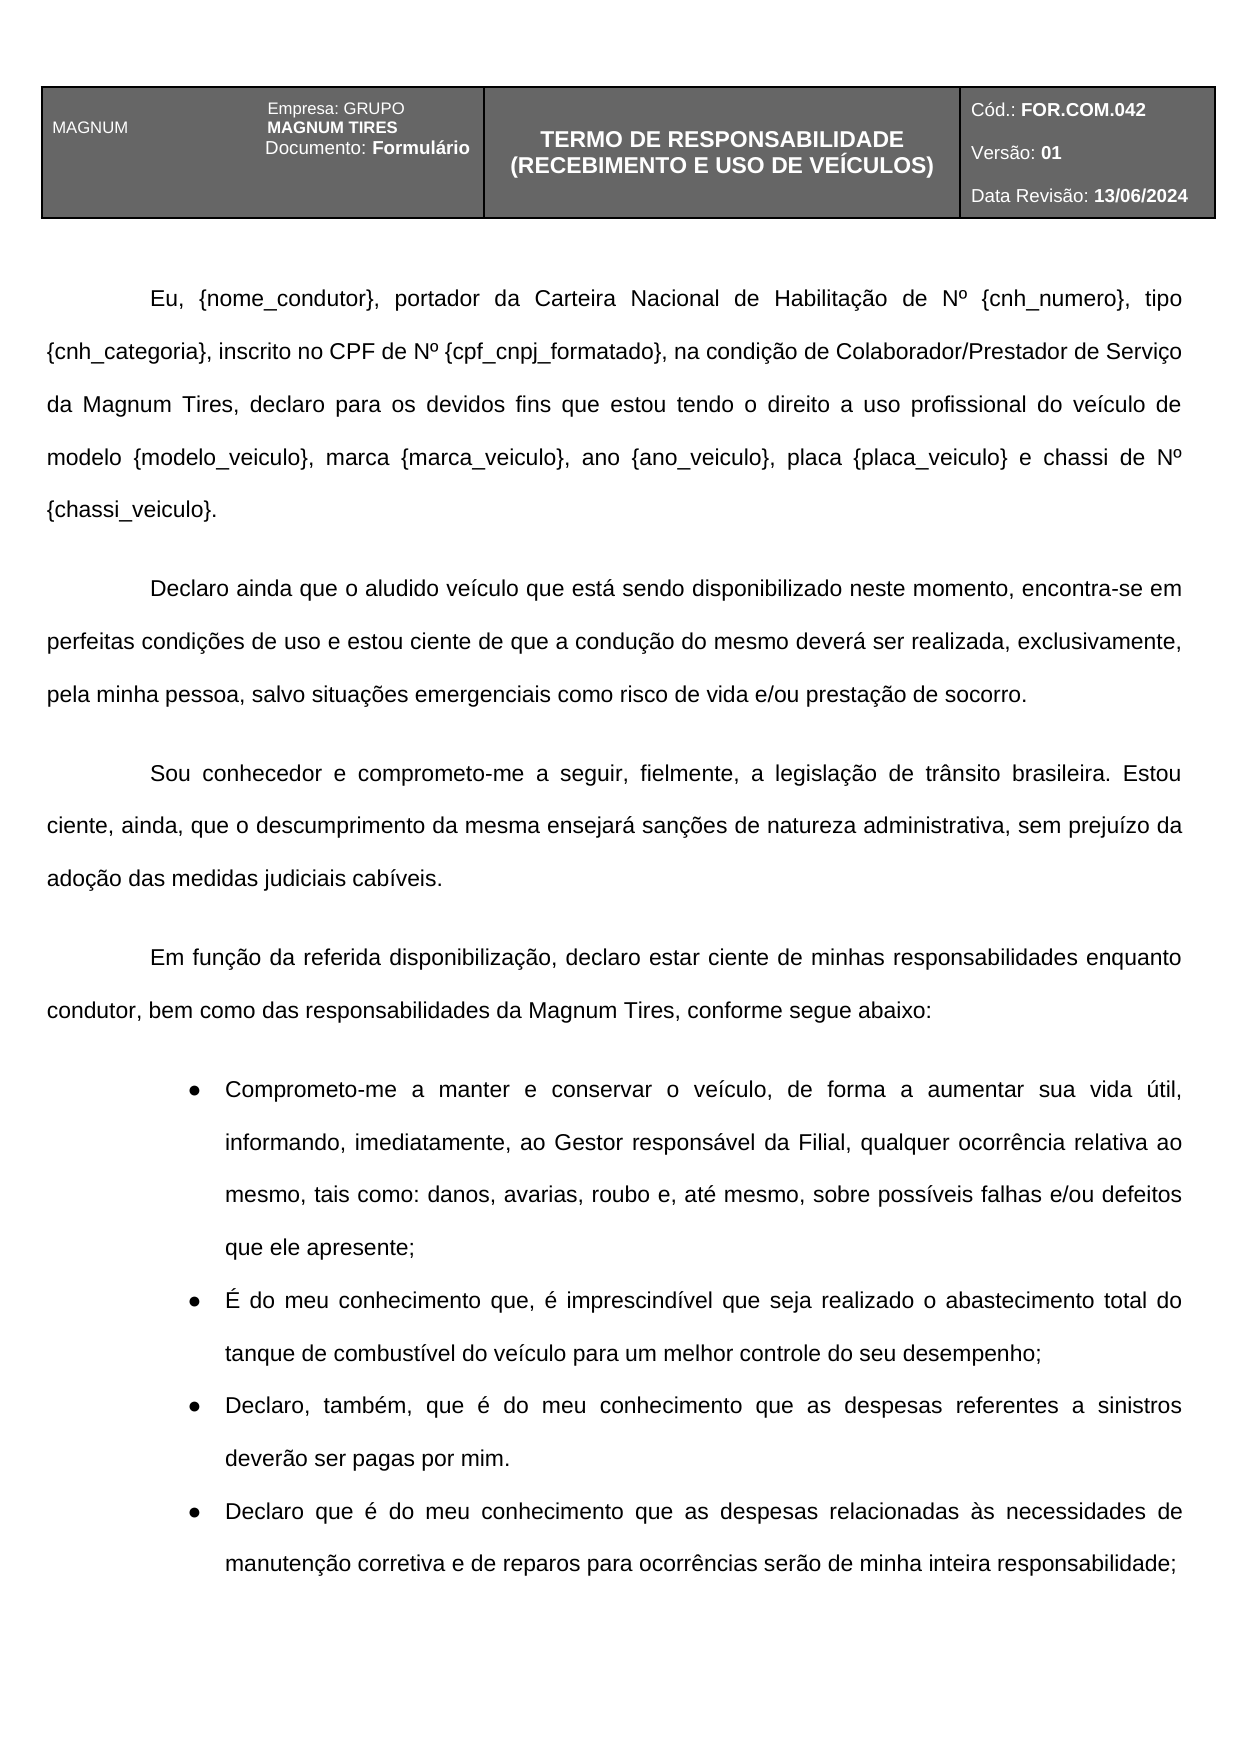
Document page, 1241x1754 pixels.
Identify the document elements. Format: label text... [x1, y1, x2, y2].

list Declaro, também, que é do meu conhecimento que as despesas referentes a sinistros deverão ser pagas por mim. [187, 1392, 1183, 1471]
list Declaro que é do meu conhecimento que as despesas relacionadas às necessidades de manutenção corretiva e de reparos para ocorrências serão de minha inteira responsabilidade; [187, 1498, 1183, 1577]
text Sou conhecedor e comprometo-me a seguir, fielmente, a legislação de trânsito brasileira. Estou ciente, ainda, que o descumprimento da mesma ensejará sanções de natureza administrativa, sem prejuízo da adoção das medidas judiciais cabíveis. [47, 760, 1183, 891]
list Comprometo-me a manter e conservar o veículo, de forma a aumentar sua vida útil, informando, imediatamente, ao Gestor responsável da Filial, qualquer ocorrência relativa ao mesmo, tais como: danos, avarias, roubo e, até mesmo, sobre possíveis falhas e/ou defeitos que ele apresente; [187, 1076, 1183, 1260]
list É do meu conhecimento que, é imprescindível que seja realizado o abastecimento total do tanque de combustível do veículo para um melhor controle do seu desempenho; [187, 1287, 1183, 1366]
text Declaro ainda que o aludido veículo que está sendo disponibilizado neste momento, encontra-se em perfeitas condições de uso e estou ciente de que a condução do mesmo deverá ser realizada, exclusivamente, pela minha pessoa, salvo situações emergenciais como risco de vida e/ou prestação de socorro. [47, 575, 1183, 707]
text Em função da referida disponibilização, declaro estar ciente de minhas responsabilidades enquanto condutor, bem como das responsabilidades da Magnum Tires, conforme segue abaixo: [47, 944, 1183, 1023]
text Eu, {nome_condutor}, portador da Carteira Nacional de Habilitação de Nº {cnh_numero}, tipo {cnh_categoria}, inscrito no CPF de Nº {cpf_cnpj_formatado}, na condição de Colaborador/Prestador de Serviço da Magnum Tires, declaro para os devidos fins que estou tendo o direito a uso profissional do veículo de modelo {modelo_veiculo}, marca {marca_veiculo}, ano {ano_veiculo}, placa {placa_veiculo} e chassi de Nº {chassi_veiculo}. [47, 285, 1183, 522]
